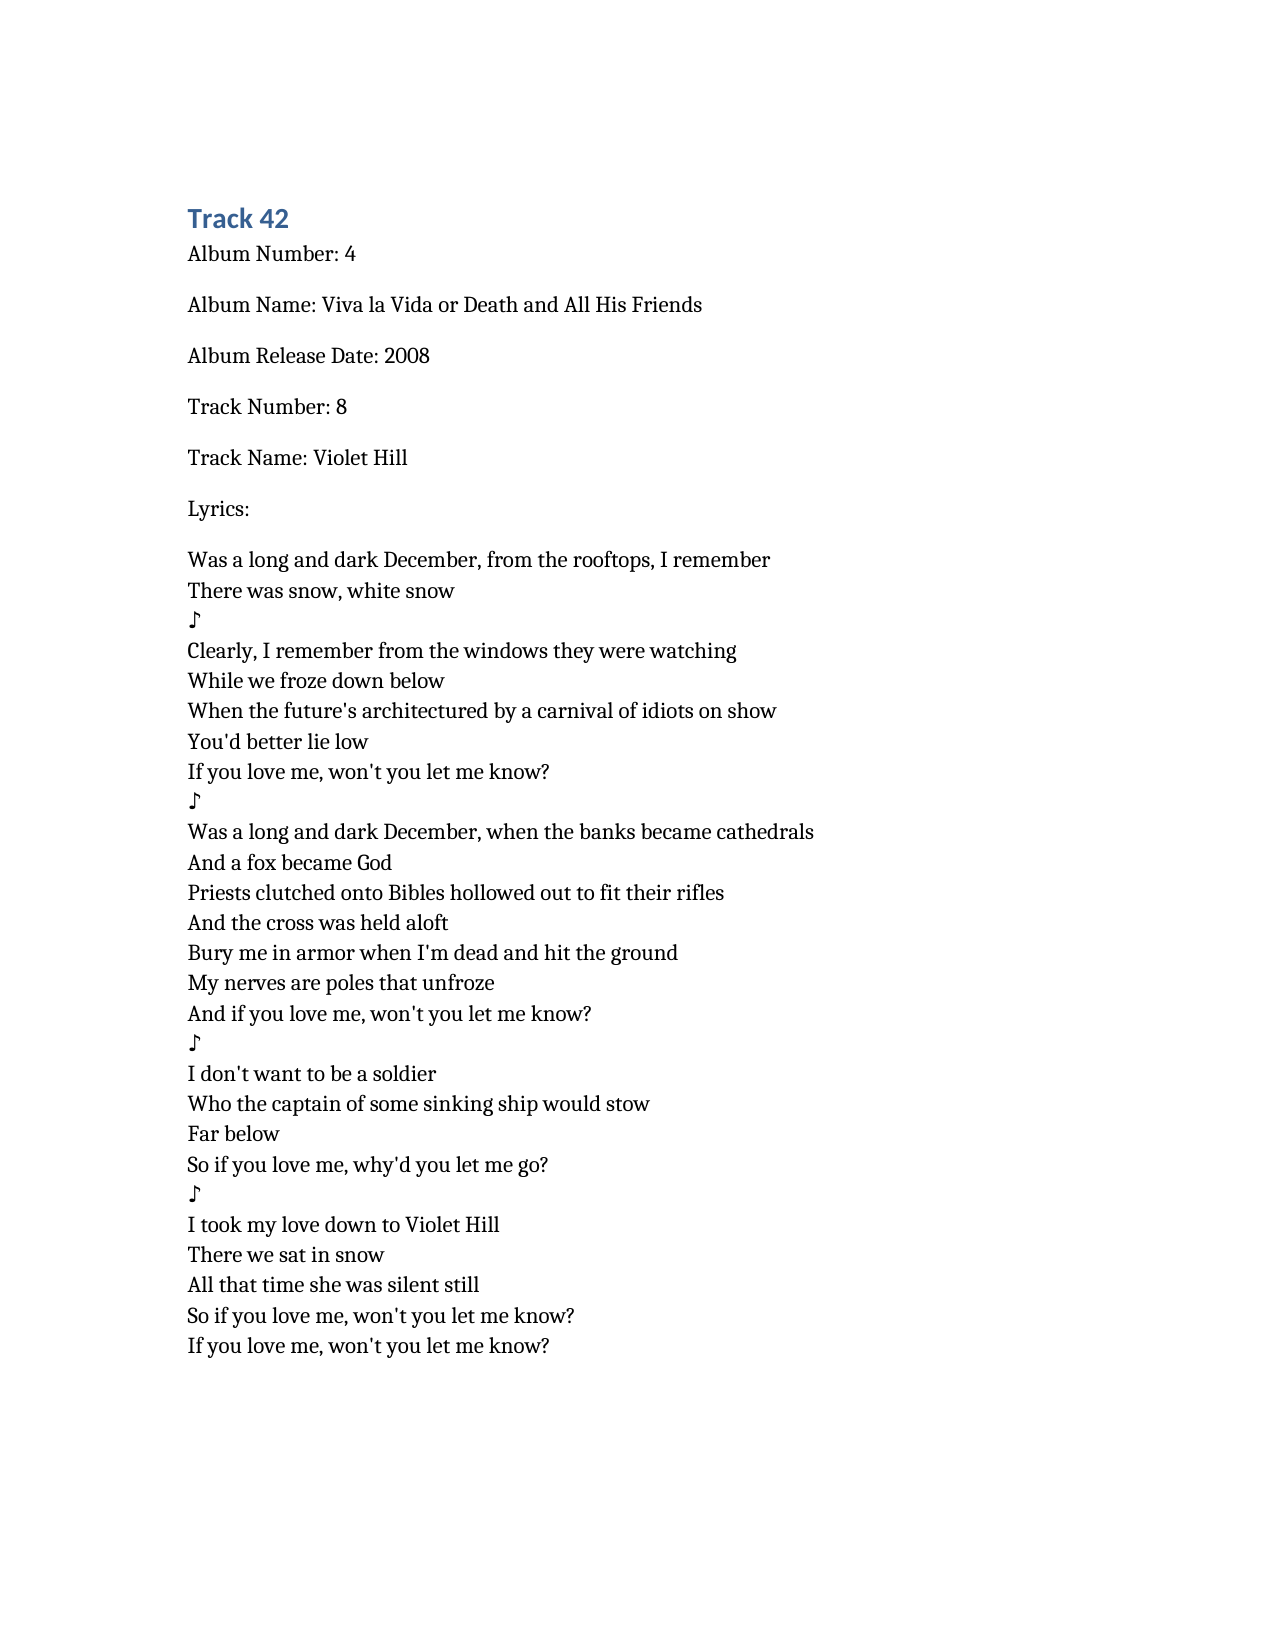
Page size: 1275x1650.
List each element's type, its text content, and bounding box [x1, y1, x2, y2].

text Track Number: 8 [187, 394, 1087, 420]
text Lyrics: [187, 496, 1087, 522]
text Was a long and dark December, from the rooftops, I remember There was snow, white snow ♪ Clearly, I remember from the windows they were watching While we froze down below When the future's architectured by a carnival of idiots on show You'd better lie low If you love me, won't you let me know? ♪ Was a long and dark December, when the banks became cathedrals And a fox became God Priests clutched onto Bibles hollowed out to fit their rifles And the cross was held aloft Bury me in armor when I'm dead and hit the ground My nerves are poles that unfroze And if you love me, won't you let me know? ♪ I don't want to be a soldier Who the captain of some sinking ship would stow Far below So if you love me, why'd you let me go? ♪ I took my love down to Violet Hill There we sat in snow All that time she was silent still So if you love me, won't you let me know? If you love me, won't you let me know? [187, 547, 1087, 1359]
subtitle Track 42 [187, 200, 1087, 236]
text Track Name: Violet Hill [187, 445, 1087, 471]
text Album Name: Viva la Vida or Death and All His Friends [187, 292, 1087, 318]
text Album Release Date: 2008 [187, 343, 1087, 369]
text Album Number: 4 [187, 241, 1087, 267]
